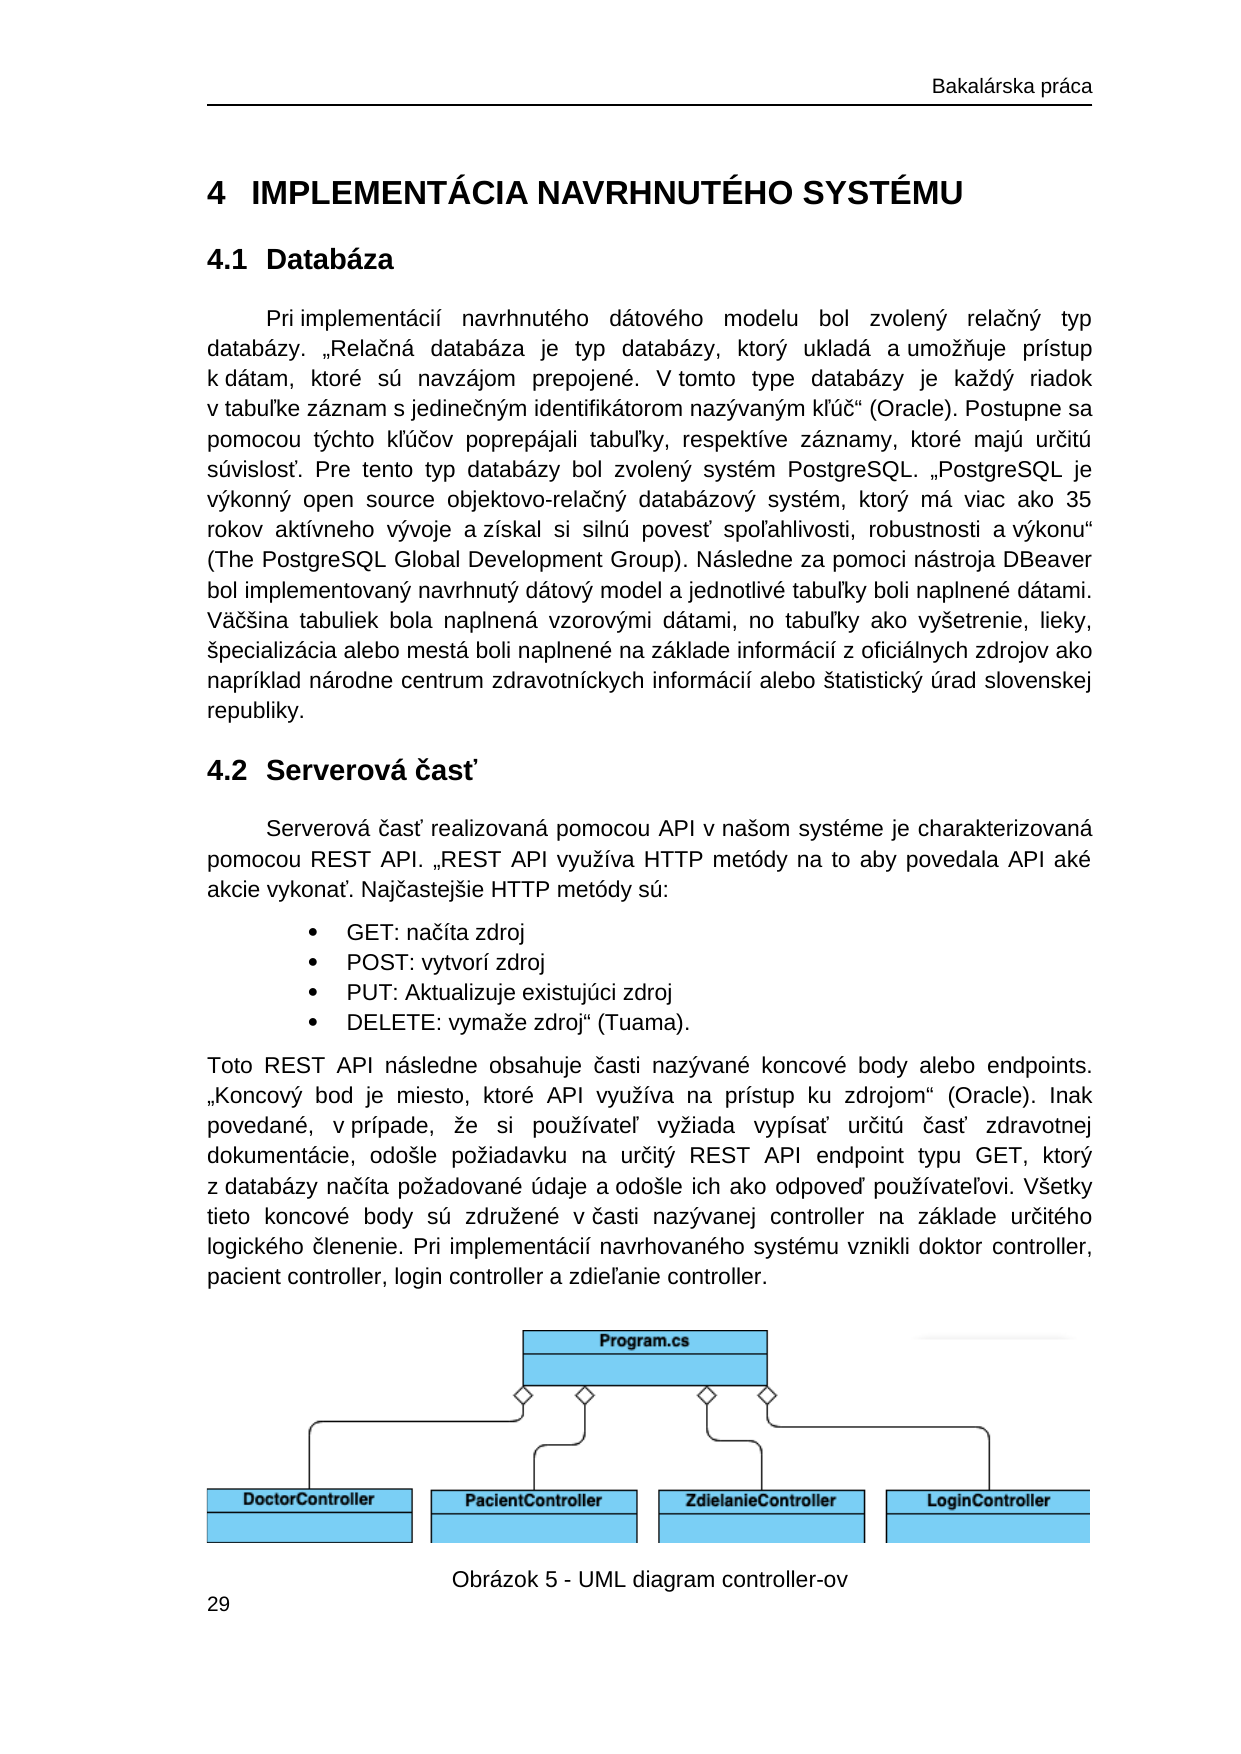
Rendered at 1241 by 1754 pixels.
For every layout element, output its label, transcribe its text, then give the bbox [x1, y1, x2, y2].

text Pri implementácií navrhnutého dátového modelu bol zvolený relačný typ databázy. „Relačná databáza je typ databázy, ktorý ukladá a umožňuje prístup k dátam, ktoré sú navzájom prepojené. V tomto type databázy je každý riadok v tabuľke záznam s jedinečným identifikátorom nazývaným kľúč“ . Postupne sa pomocou týchto kľúčov poprepájali tabuľky, respektíve záznamy, ktoré majú určitú súvislosť. Pre tento typ databázy bol zvolený systém PostgreSQL. „PostgreSQL je výkonný open source objektovo-relačný databázový systém, ktorý má viac ako 35 rokov aktívneho vývoje a získal si silnú povesť spoľahlivosti, robustnosti a výkonu“ . Následne za pomoci nástroja DBeaver bol implementovaný navrhnutý dátový model a jednotlivé tabuľky boli naplnené dátami. Väčšina tabuliek bola naplnená vzorovými dátami, no tabuľky ako vyšetrenie, lieky, špecializácia alebo mestá boli naplnené na základe informácií z oficiálnych zdrojov ako napríklad národne centrum zdravotníckych informácií alebo štatistický úrad slovenskej republiky. [207, 305, 1092, 724]
list POST: vytvorí zdroj [309, 949, 1092, 975]
list PUT: Aktualizuje existujúci zdroj [309, 979, 1092, 1005]
subtitle Serverová časť [207, 753, 1092, 786]
list GET: načíta zdroj [309, 918, 1092, 945]
picture [206, 1330, 1090, 1543]
text Serverová časť realizovaná pomocou API v našom systéme je charakterizovaná pomocou REST API. „REST API využíva HTTP metódy na to aby povedala API aké akcie vykonať. Najčastejšie HTTP metódy sú: [207, 815, 1092, 902]
subtitle Implementácia navrhnutého systému [207, 173, 1092, 211]
subtitle Databáza [207, 242, 1092, 275]
list DELETE: vymaže zdroj“. [309, 1009, 1092, 1036]
text Toto REST API následne obsahuje časti nazývané koncové body alebo endpoints. „Koncový bod je miesto, ktoré API využíva na prístup ku zdrojom“ . Inak povedané, v prípade, že si používateľ vyžiada vypísať určitú časť zdravotnej dokumentácie, odošle požiadavku na určitý REST API endpoint typu GET, ktorý z databázy načíta požadované údaje a odošle ich ako odpoveď používateľovi. Všetky tieto koncové body sú združené v časti nazývanej controller na základe určitého logického členenie. Pri implementácií navrhovaného systému vznikli doktor controller, pacient controller, login controller a zdieľanie controller. [207, 1052, 1092, 1290]
